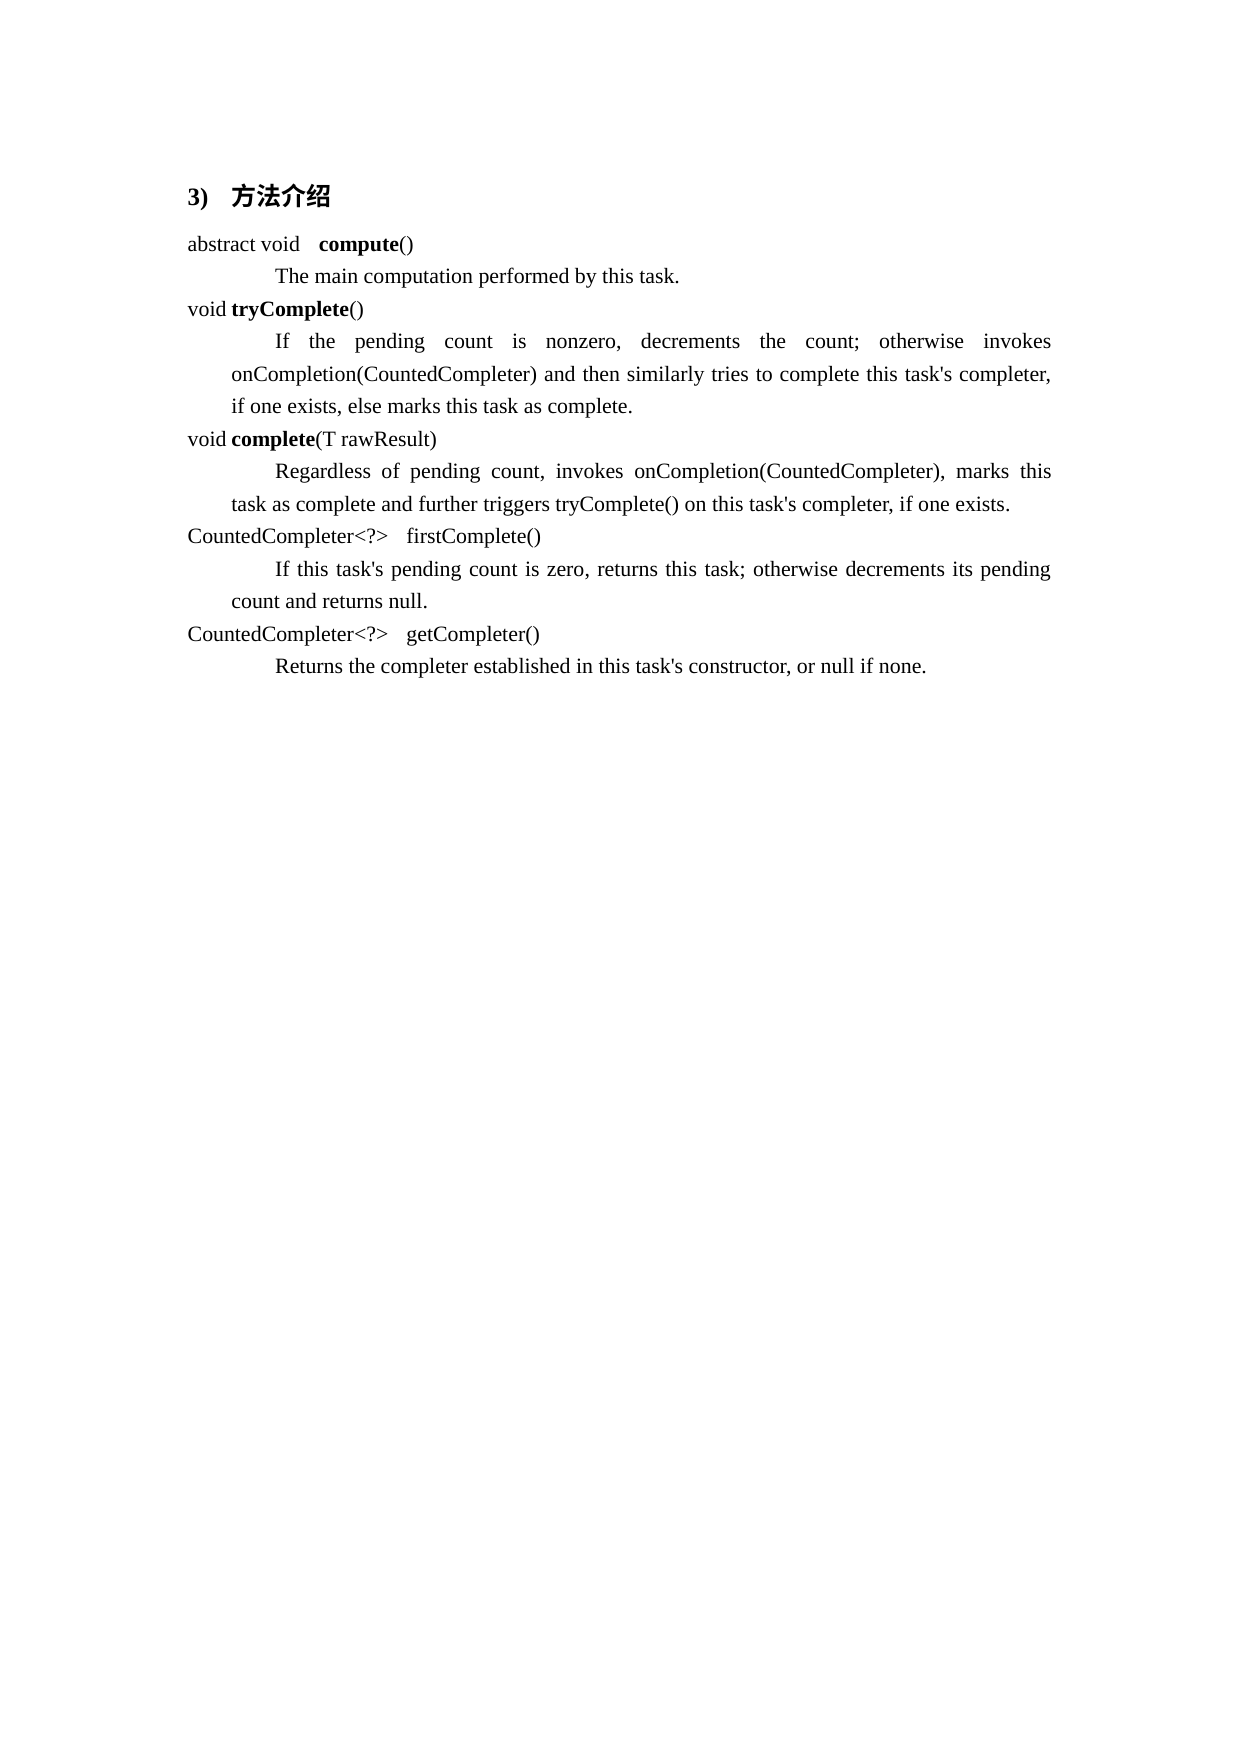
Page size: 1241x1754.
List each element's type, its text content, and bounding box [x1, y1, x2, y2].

text abstract void compute() [187, 227, 1053, 259]
text void tryComplete() [187, 292, 1053, 324]
text If the pending count is nonzero, decrements the count; otherwise invokes onCompletion(CountedCompleter) and then similarly tries to complete this task's completer, if one exists, else marks this task as complete. [231, 324, 1053, 422]
text CountedCompleter<?> getCompleter() [187, 617, 1053, 649]
text If this task's pending count is zero, returns this task; otherwise decrements its pending count and returns null. [231, 552, 1053, 617]
text Returns the completer established in this task's constructor, or null if none. [231, 649, 1053, 682]
text Regardless of pending count, invokes onCompletion(CountedCompleter), marks this task as complete and further triggers tryComplete() on this task's completer, if one exists. [231, 454, 1053, 519]
text CountedCompleter<?> firstComplete() [187, 519, 1053, 552]
text void complete(T rawResult) [187, 422, 1053, 454]
text The main computation performed by this task. [231, 259, 1053, 292]
subtitle 方法介绍 [187, 162, 1053, 227]
